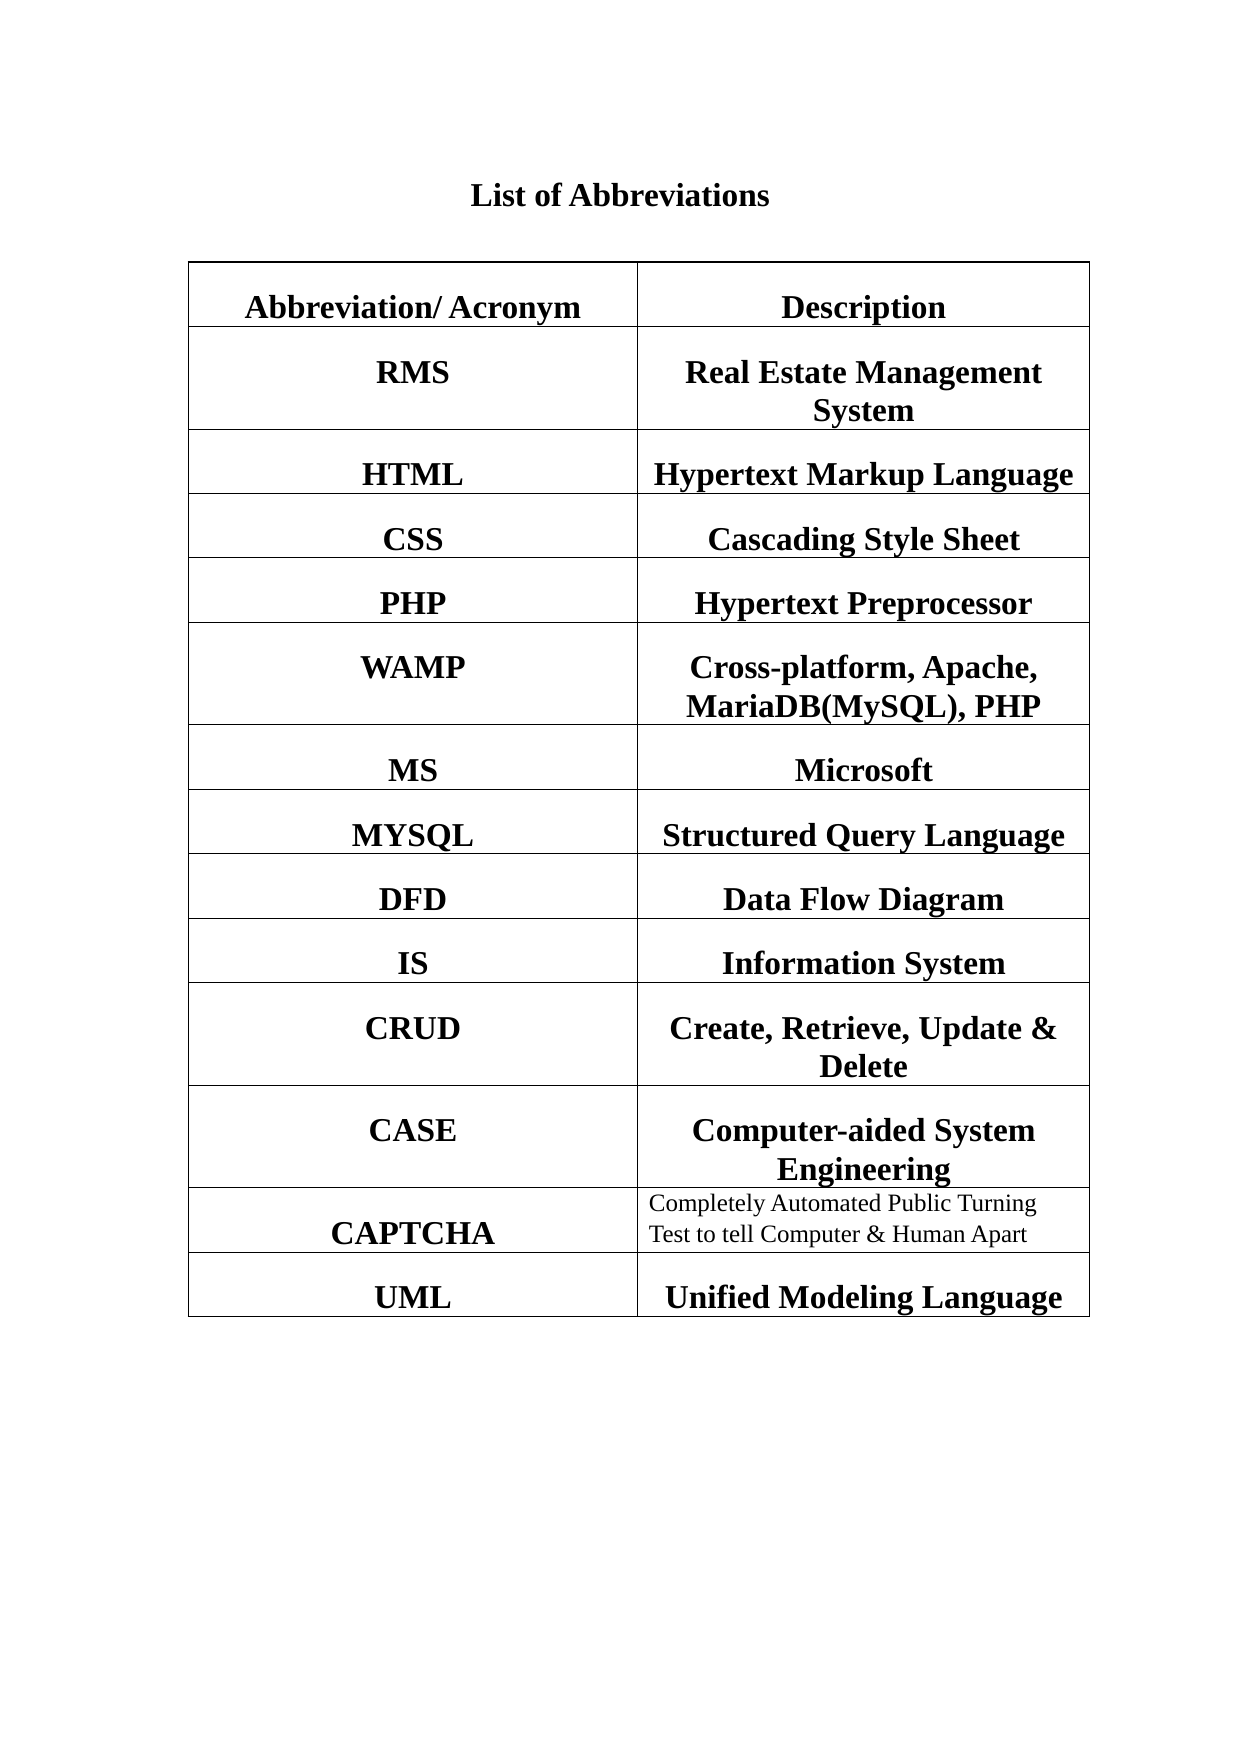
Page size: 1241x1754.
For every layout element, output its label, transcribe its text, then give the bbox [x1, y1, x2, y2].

table_cell Cascading Style Sheet [638, 494, 1089, 557]
table_header Abbreviation/ Acronym [189, 263, 637, 326]
subtitle List of Abbreviations [150, 175, 1090, 213]
table_cell Data Flow Diagram [638, 854, 1089, 917]
table_header Description [638, 263, 1089, 326]
table_cell Structured Query Language [638, 790, 1089, 853]
table_cell Computer-aided System Engineering [638, 1086, 1089, 1187]
table_cell RMS [189, 327, 637, 428]
table_cell Cross-platform, Apache, MariaDB(MySQL), PHP [638, 623, 1089, 724]
table_cell WAMP [189, 623, 637, 724]
table_cell CRUD [189, 983, 637, 1084]
table_cell Microsoft [638, 725, 1089, 789]
table_cell CSS [189, 494, 637, 557]
table_cell Create, Retrieve, Update & Delete [638, 983, 1089, 1084]
table_cell CASE [189, 1086, 637, 1187]
table_cell MS [189, 725, 637, 789]
table_cell Hypertext Preprocessor [638, 558, 1089, 622]
table_cell CAPTCHA [189, 1188, 637, 1252]
table_cell HTML [189, 430, 637, 493]
table_cell UML [189, 1253, 637, 1316]
table_cell PHP [189, 558, 637, 622]
table_cell MYSQL [189, 790, 637, 853]
table_cell IS [189, 919, 637, 982]
table_cell Completely Automated Public Turning Test to tell Computer & Human Apart [638, 1188, 1089, 1252]
table_cell Hypertext Markup Language [638, 430, 1089, 493]
table_cell Real Estate Management System [638, 327, 1089, 428]
table_cell DFD [189, 854, 637, 917]
table_cell Information System [638, 919, 1089, 982]
table_cell Unified Modeling Language [638, 1253, 1089, 1316]
